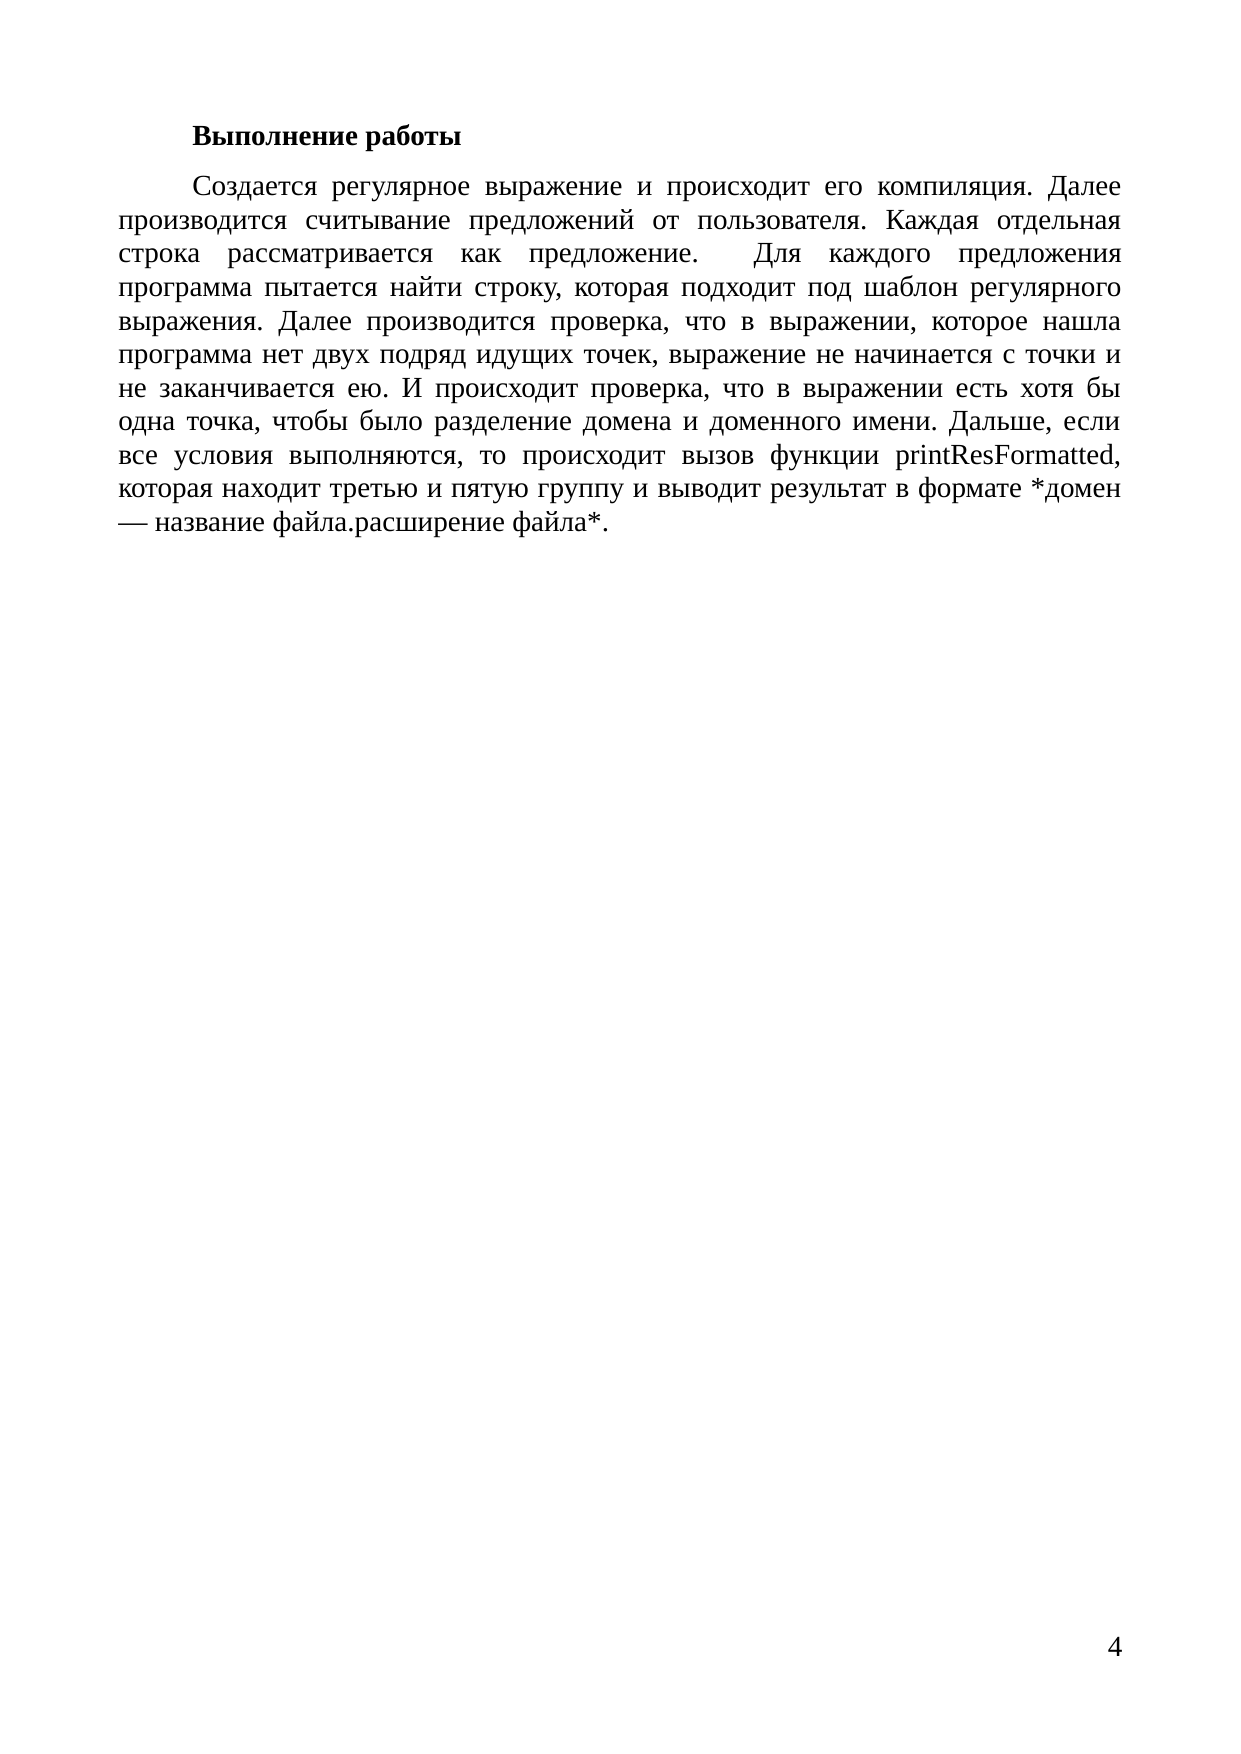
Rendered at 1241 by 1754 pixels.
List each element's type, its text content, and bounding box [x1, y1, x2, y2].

subtitle Выполнение работы [118, 118, 1122, 152]
text Создается регулярное выражение и происходит его компиляция. Далее производится считывание предложений от пользователя. Каждая отдельная строка рассматривается как предложение. Для каждого предложения программа пытается найти строку, которая подходит под шаблон регулярного выражения. Далее производится проверка, что в выражении, которое нашла программа нет двух подряд идущих точек, выражение не начинается с точки и не заканчивается ею. И происходит проверка, что в выражении есть хотя бы одна точка, чтобы было разделение домена и доменного имени. Дальше, если все условия выполняются, то происходит вызов функции printResFormatted, которая находит третью и пятую группу и выводит результат в формате *домен — название файла.расширение файла*. [118, 168, 1122, 537]
